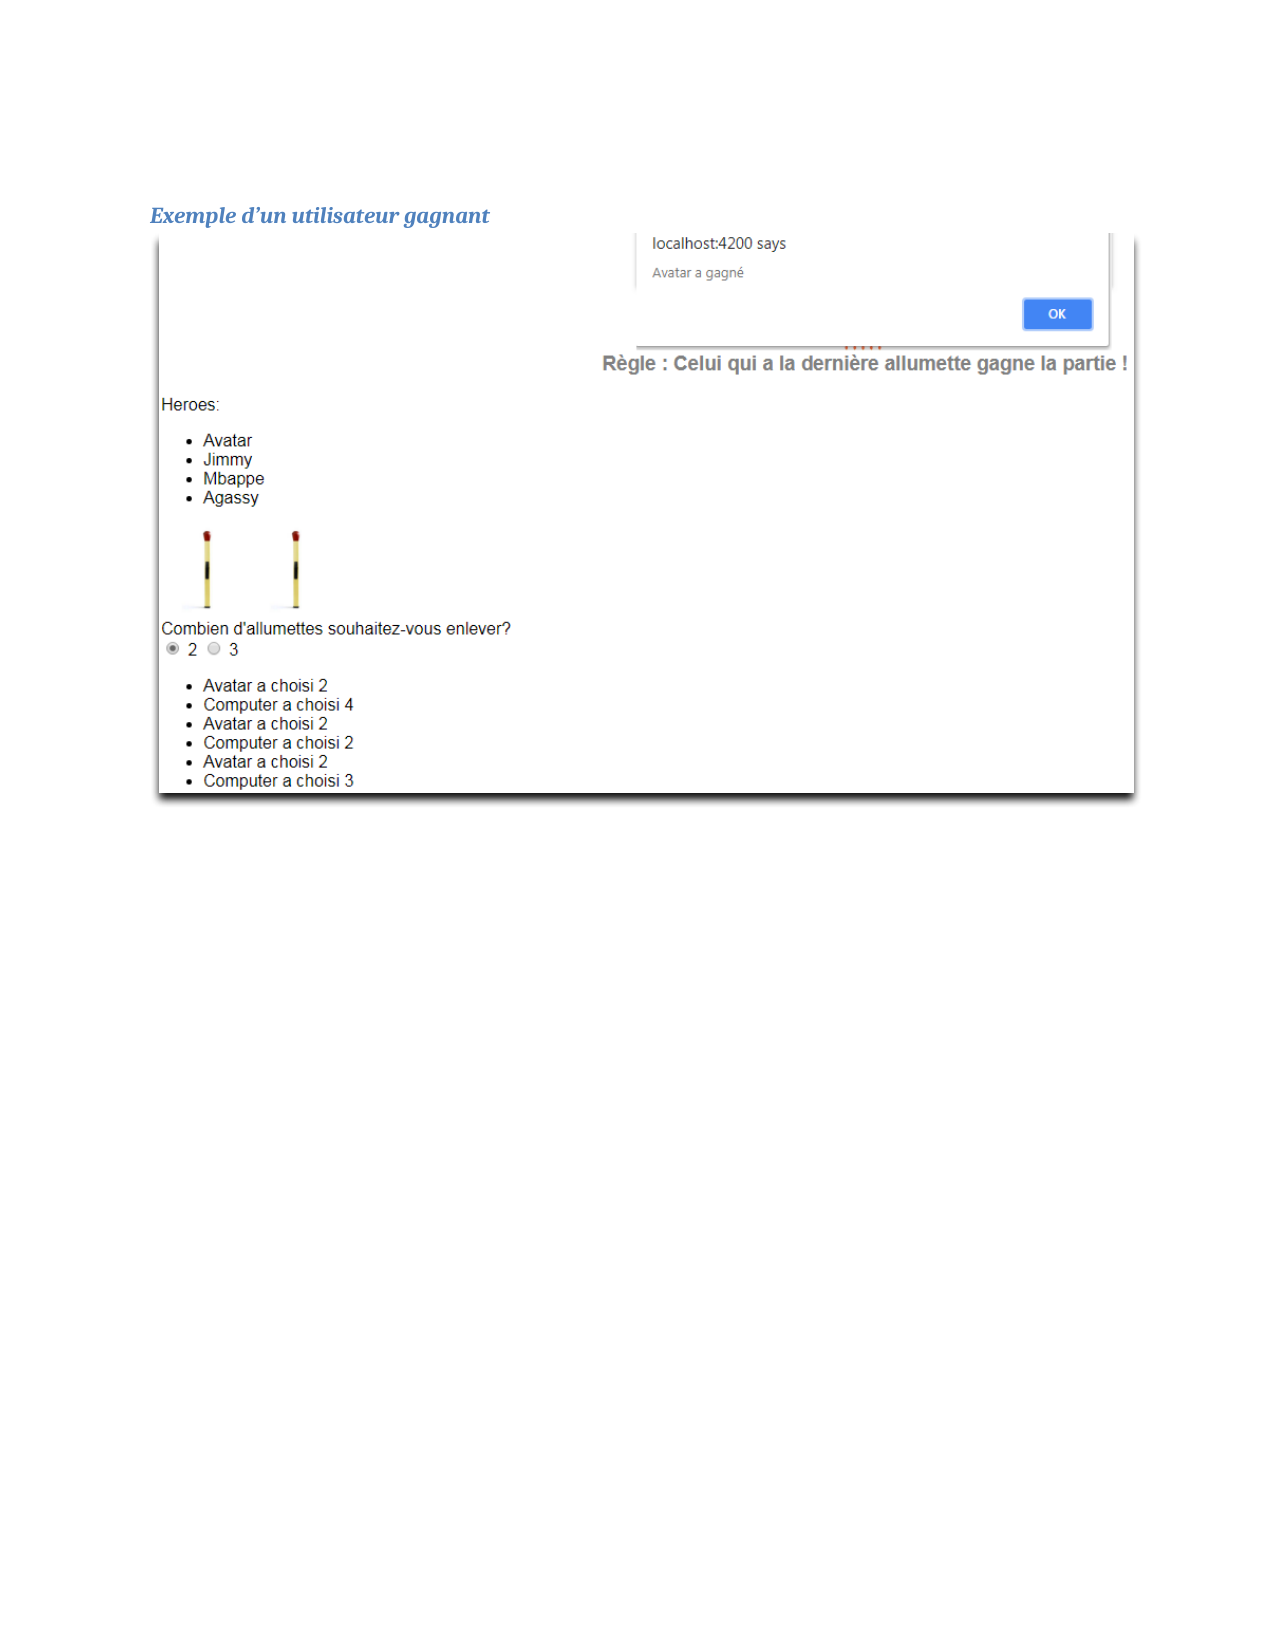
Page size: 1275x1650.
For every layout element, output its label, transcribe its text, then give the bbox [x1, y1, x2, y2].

subtitle Exemple d’un utilisateur gagnant [150, 203, 1125, 229]
picture [159, 233, 1134, 793]
